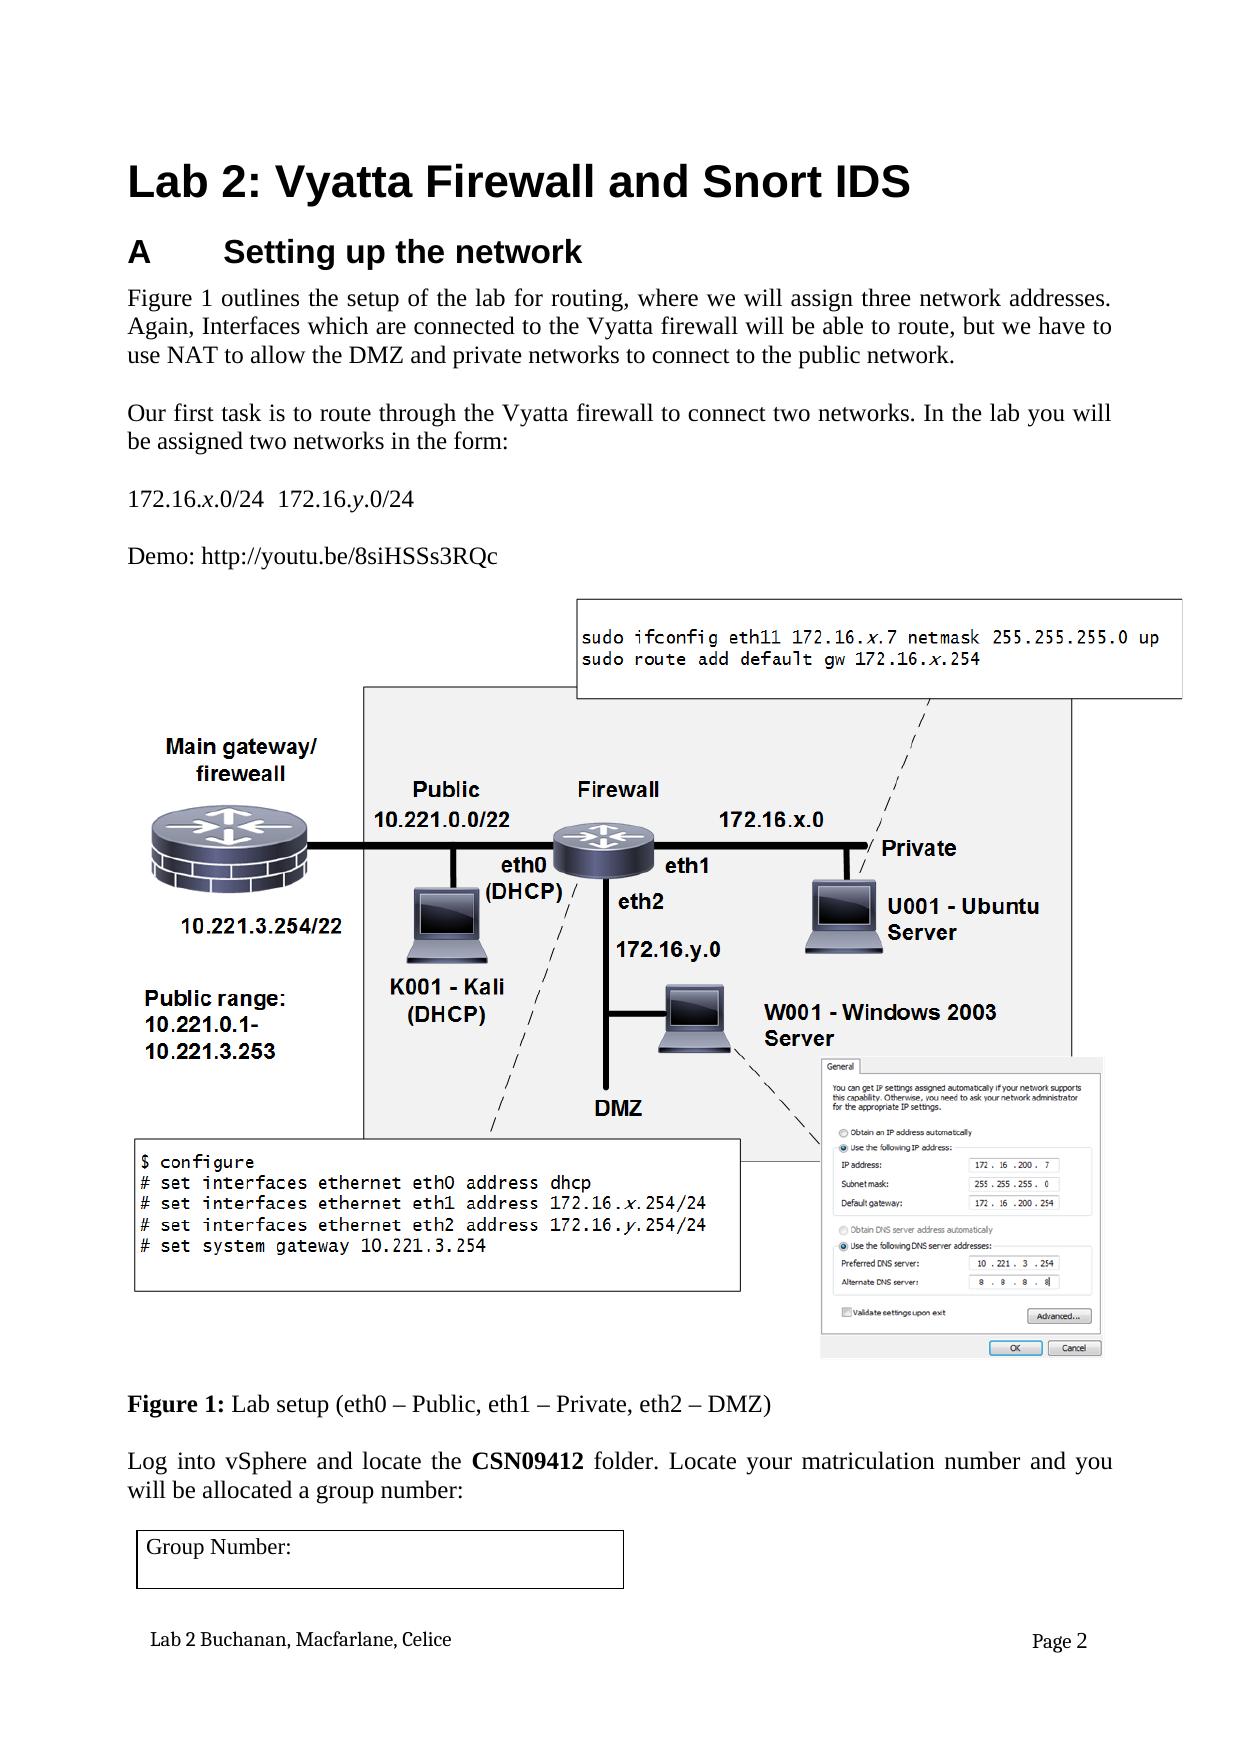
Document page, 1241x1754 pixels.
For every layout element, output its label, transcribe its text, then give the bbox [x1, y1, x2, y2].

text 172.16.x.0/24 172.16.y.0/24 [127, 484, 1113, 513]
text Our first task is to route through the Vyatta firewall to connect two networks. In the lab you will be assigned two networks in the form: [127, 398, 1113, 455]
subtitle Lab 2: Vyatta Firewall and Snort IDS [127, 154, 1113, 207]
subtitle Setting up the network [127, 232, 1113, 270]
picture [127, 598, 1183, 1360]
text Group Number: [138, 1531, 623, 1559]
text Log into vSphere and locate the CSN09412 folder. Locate your matriculation number and you will be allocated a group number: [127, 1446, 1113, 1504]
text Demo: http://youtu.be/8siHSSs3RQc [127, 541, 1113, 570]
text Figure 1: Lab setup (eth0 – Public, eth1 – Private, eth2 – DMZ) [127, 1389, 1113, 1417]
text Figure 1 outlines the setup of the lab for routing, where we will assign three network addresses. Again, Interfaces which are connected to the Vyatta firewall will be able to route, but we have to use NAT to allow the DMZ and private networks to connect to the public network. [127, 283, 1113, 369]
